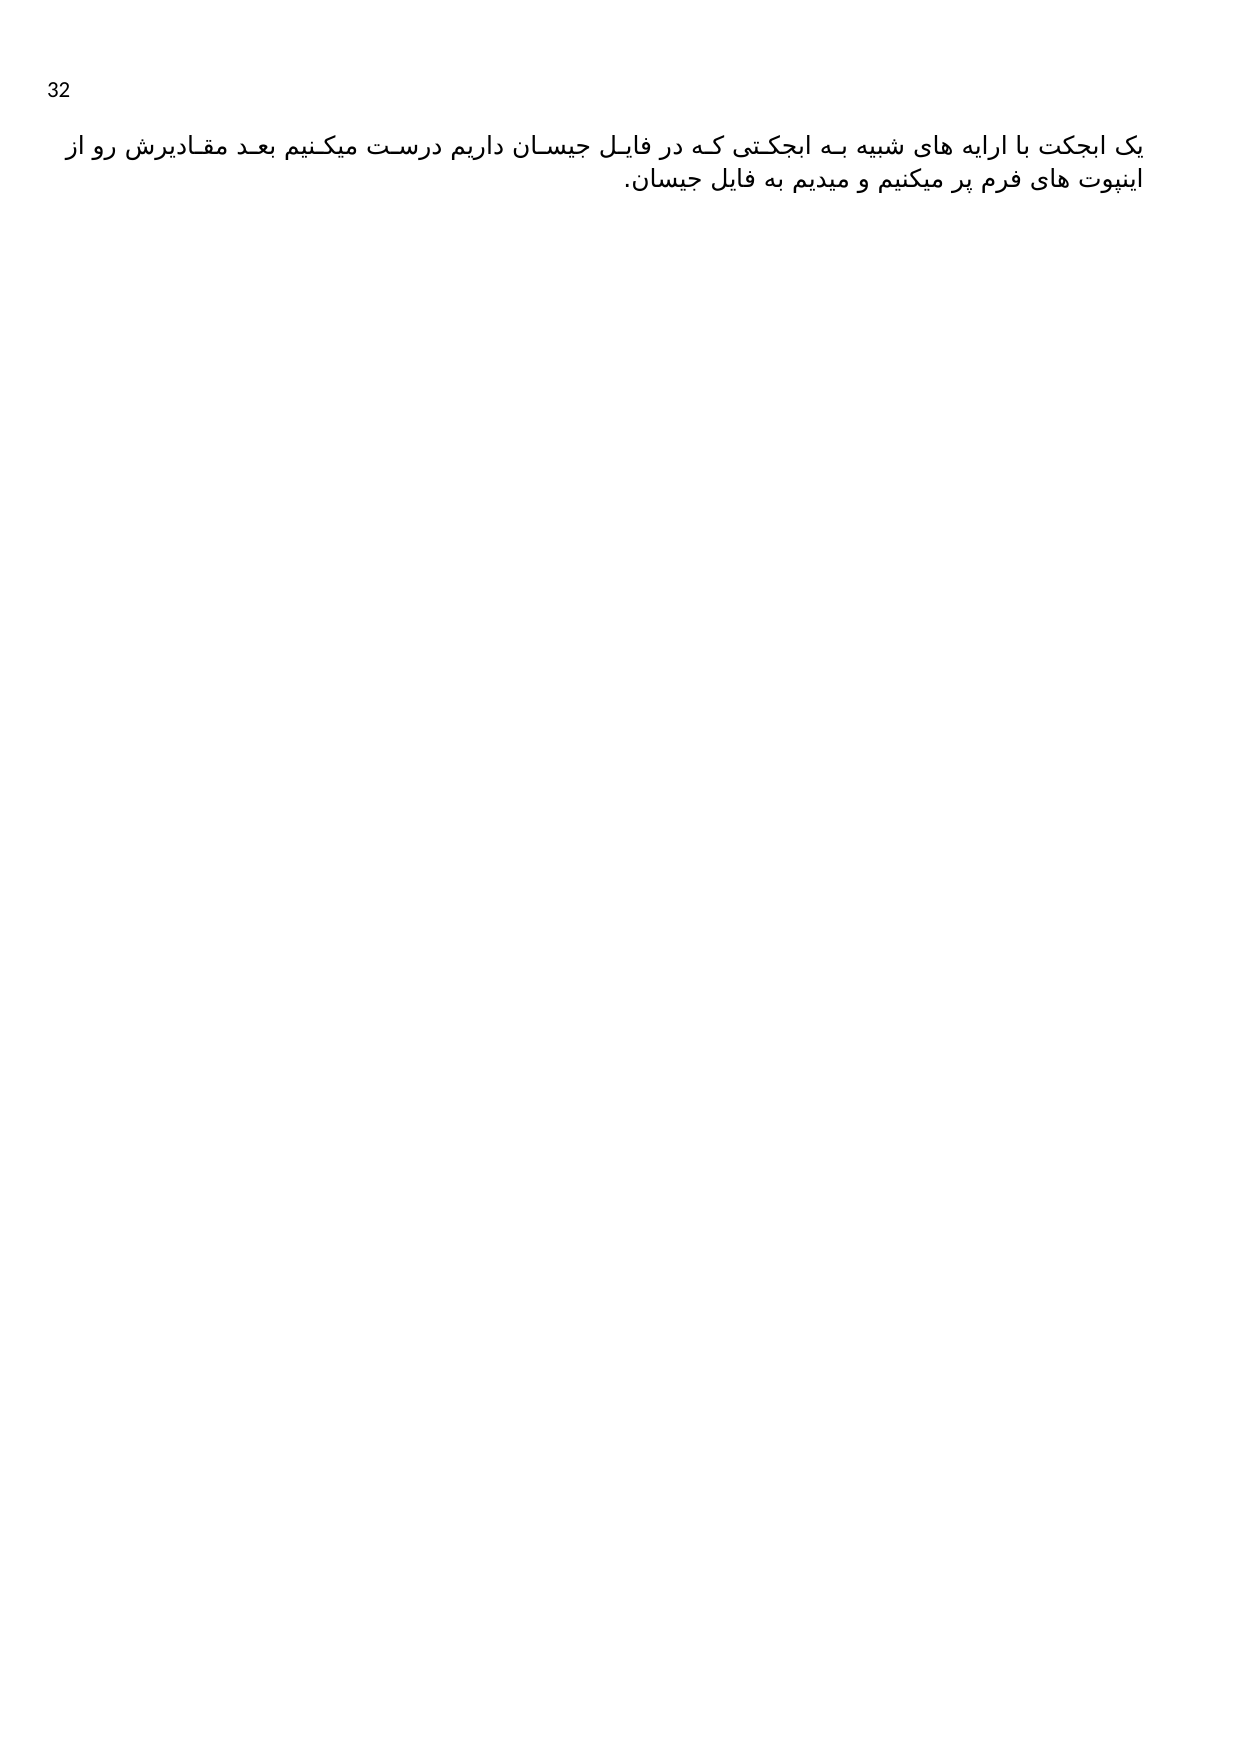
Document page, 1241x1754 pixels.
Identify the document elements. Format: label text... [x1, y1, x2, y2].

text یک ابجکت با ارایه های شبیه به ابجکتی که در فایل جیسان داریم درست میکنیم بعد مقادیرش رو از اینپوت های فرم پر میکنیم و میدیم به فایل جیسان. [66, 131, 1144, 194]
